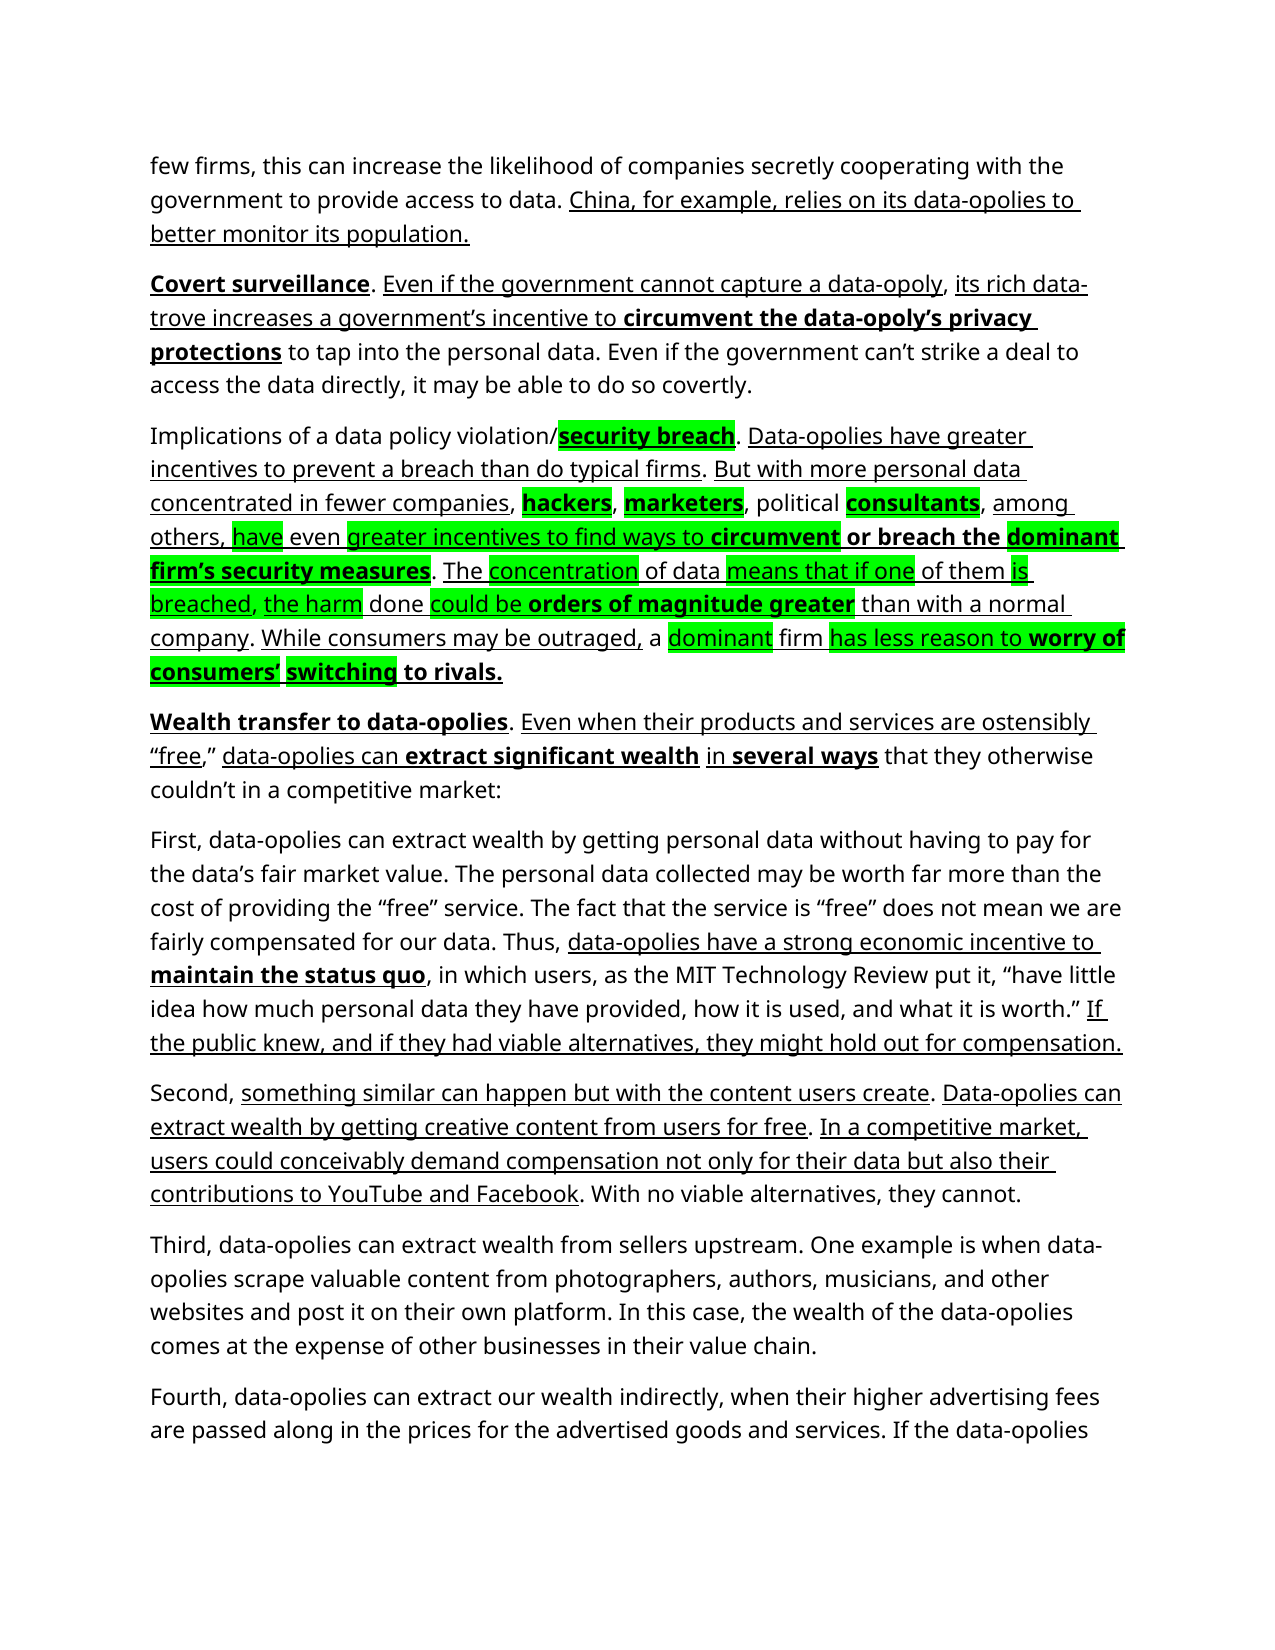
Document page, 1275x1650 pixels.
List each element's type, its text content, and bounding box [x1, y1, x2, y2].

text Wealth transfer to data-opolies. Even when their products and services are ostensibly “free,” data-opolies can extract significant wealth in several ways that they otherwise couldn’t in a competitive market: [150, 706, 1125, 805]
text Covert surveillance. Even if the government cannot capture a data-opoly, its rich data-trove increases a government’s incentive to circumvent the data-opoly’s privacy protections to tap into the personal data. Even if the government can’t strike a deal to access the data directly, it may be able to do so covertly. [150, 268, 1125, 400]
text First, data-opolies can extract wealth by getting personal data without having to pay for the data’s fair market value. The personal data collected may be worth far more than the cost of providing the “free” service. The fact that the service is “free” does not mean we are fairly compensated for our data. Thus, data-opolies have a strong economic incentive to maintain the status quo, in which users, as the MIT Technology Review put it, “have little idea how much personal data they have provided, how it is used, and what it is worth.” If the public knew, and if they had viable alternatives, they might hold out for compensation. [150, 824, 1125, 1058]
text Second, something similar can happen but with the content users create. Data-opolies can extract wealth by getting creative content from users for free. In a competitive market, users could conceivably demand compensation not only for their data but also their contributions to YouTube and Facebook. With no viable alternatives, they cannot. [150, 1077, 1125, 1209]
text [150, 1380, 1125, 1445]
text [150, 150, 1125, 249]
text Implications of a data policy violation/security breach. Data-opolies have greater incentives to prevent a breach than do typical firms. But with more personal data concentrated in fewer companies, hackers, marketers, political consultants, among others, have even greater incentives to find ways to circumvent or breach the dominant firm’s security measures. The concentration of data means that if one of them is breached, the harm done could be orders of magnitude greater than with a normal company. While consumers may be outraged, a dominant firm has less reason to worry of consumers’ switching to rivals. [150, 549, 1125, 687]
text Implications of a data policy violation/security breach. Data-opolies have greater incentives to prevent a breach than do typical firms. But with more personal data concentrated in fewer companies, hackers, marketers, political consultants, among others, have even greater incentives to find ways to circumvent or breach the dominant firm’s security measures. The concentration of data means that if one of them is breached, the harm done could be orders of magnitude greater than with a normal company. While consumers may be outraged, a dominant firm has less reason to worry of consumers’ switching to rivals. [150, 419, 1125, 547]
text Third, data-opolies can extract wealth from sellers upstream. One example is when data-opolies scrape valuable content from photographers, authors, musicians, and other websites and post it on their own platform. In this case, the wealth of the data-opolies comes at the expense of other businesses in their value chain. [150, 1229, 1125, 1361]
